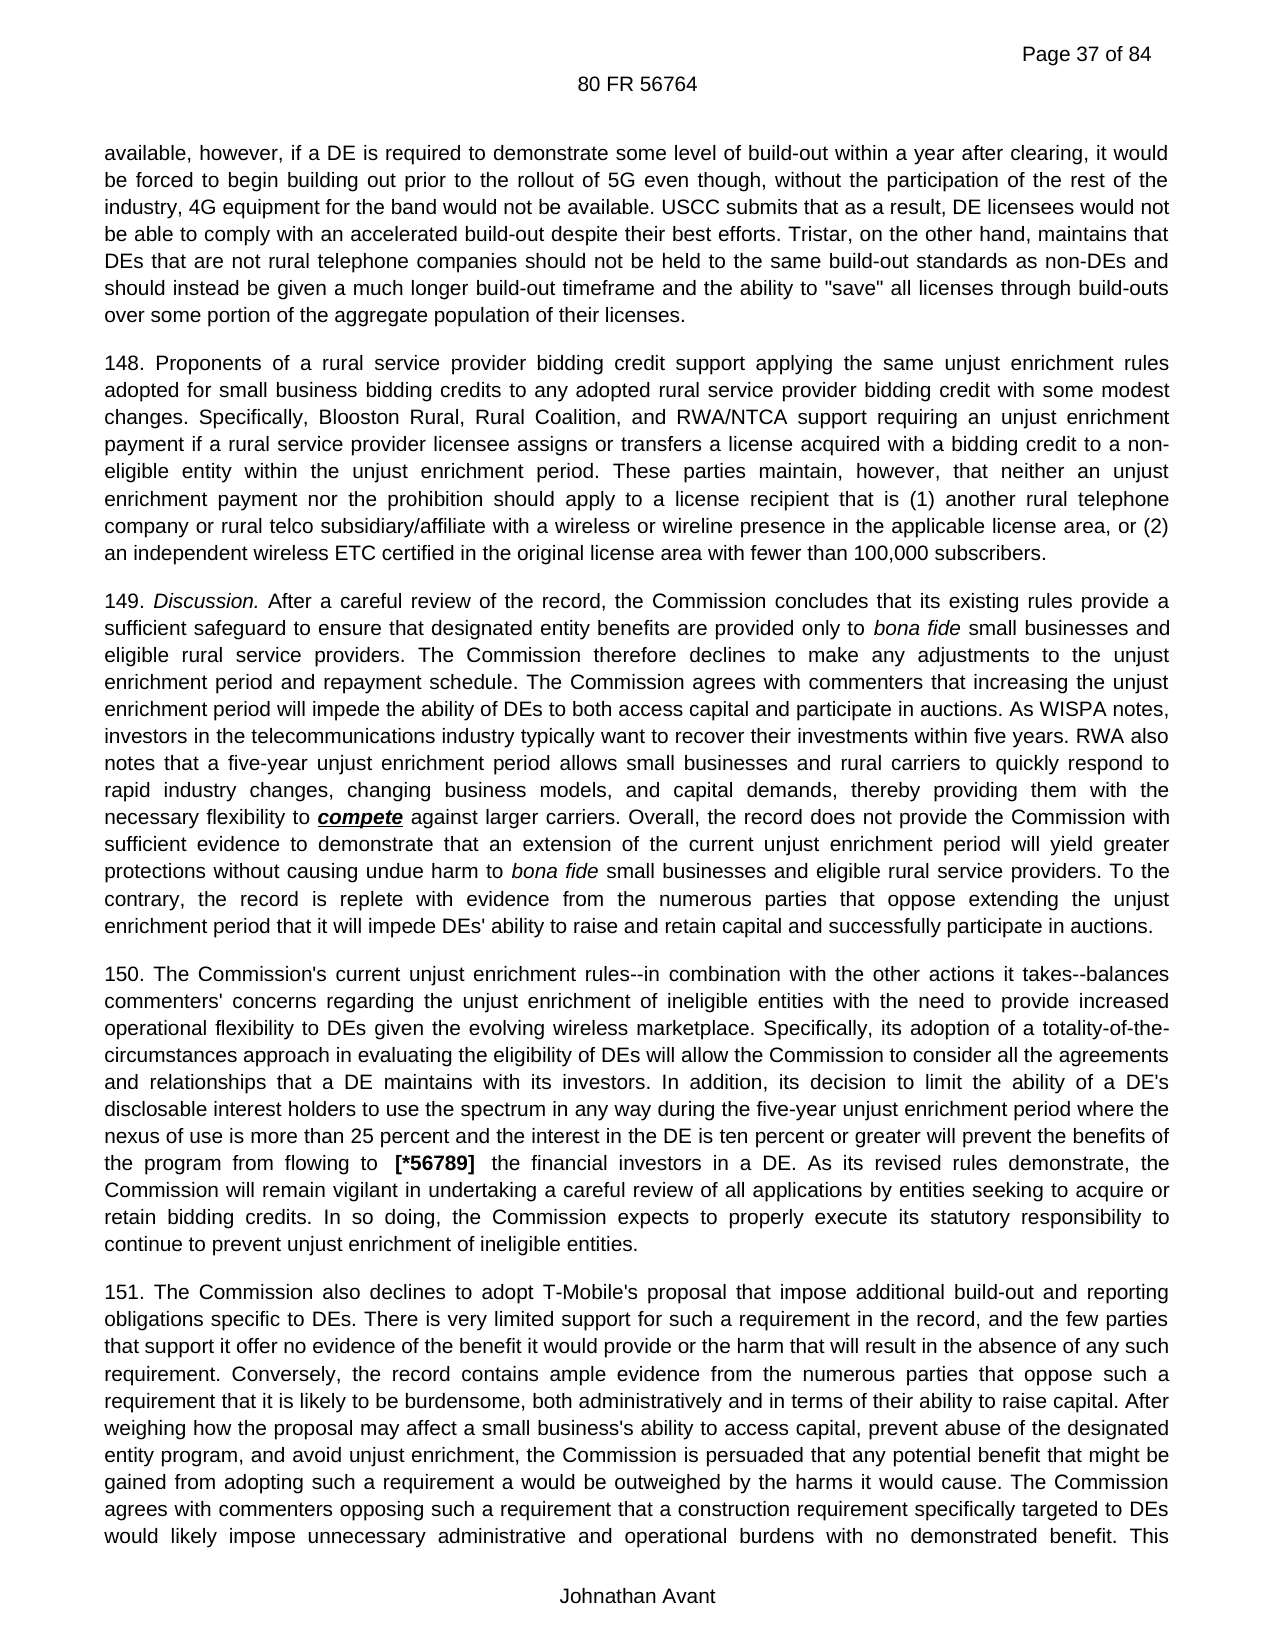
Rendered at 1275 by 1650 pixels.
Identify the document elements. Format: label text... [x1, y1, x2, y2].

text 149. Discussion. After a careful review of the record, the Commission concludes that its existing rules provide a sufficient safeguard to ensure that designated entity benefits are provided only to bona fide small businesses and eligible rural service providers. The Commission therefore declines to make any adjustments to the unjust enrichment period and repayment schedule. The Commission agrees with commenters that increasing the unjust enrichment period will impede the ability of DEs to both access capital and participate in auctions. As WISPA notes, investors in the telecommunications industry typically want to recover their investments within five years. RWA also notes that a five-year unjust enrichment period allows small businesses and rural carriers to quickly respond to rapid industry changes, changing business models, and capital demands, thereby providing them with the necessary flexibility to compete against larger carriers. Overall, the record does not provide the Commission with sufficient evidence to demonstrate that an extension of the current unjust enrichment period will yield greater protections without causing undue harm to bona fide small businesses and eligible rural service providers. To the contrary, the record is replete with evidence from the numerous parties that oppose extending the unjust enrichment period that it will impede DEs' ability to raise and retain capital and successfully participate in auctions. [104, 585, 1171, 937]
text 148. Proponents of a rural service provider bidding credit support applying the same unjust enrichment rules adopted for small business bidding credits to any adopted rural service provider bidding credit with some modest changes. Specifically, Blooston Rural, Rural Coalition, and RWA/NTCA support requiring an unjust enrichment payment if a rural service provider licensee assigns or transfers a license acquired with a bidding credit to a non-eligible entity within the unjust enrichment period. These parties maintain, however, that neither an unjust enrichment payment nor the prohibition should apply to a license recipient that is (1) another rural telephone company or rural telco subsidiary/affiliate with a wireless or wireline presence in the applicable license area, or (2) an independent wireless ETC certified in the original license area with fewer than 100,000 subscribers. [104, 348, 1171, 564]
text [104, 1277, 1171, 1548]
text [104, 137, 1171, 327]
text 150. The Commission's current unjust enrichment rules--in combination with the other actions it takes--balances commenters' concerns regarding the unjust enrichment of ineligible entities with the need to provide increased operational flexibility to DEs given the evolving wireless marketplace. Specifically, its adoption of a totality-of-the-circumstances approach in evaluating the eligibility of DEs will allow the Commission to consider all the agreements and relationships that a DE maintains with its investors. In addition, its decision to limit the ability of a DE's disclosable interest holders to use the spectrum in any way during the five-year unjust enrichment period where the nexus of use is more than 25 percent and the interest in the DE is ten percent or greater will prevent the benefits of the program from flowing to [*56789] the financial investors in a DE. As its revised rules demonstrate, the Commission will remain vigilant in undertaking a careful review of all applications by entities seeking to acquire or retain bidding credits. In so doing, the Commission expects to properly execute its statutory responsibility to continue to prevent unjust enrichment of ineligible entities. [104, 958, 1171, 1256]
